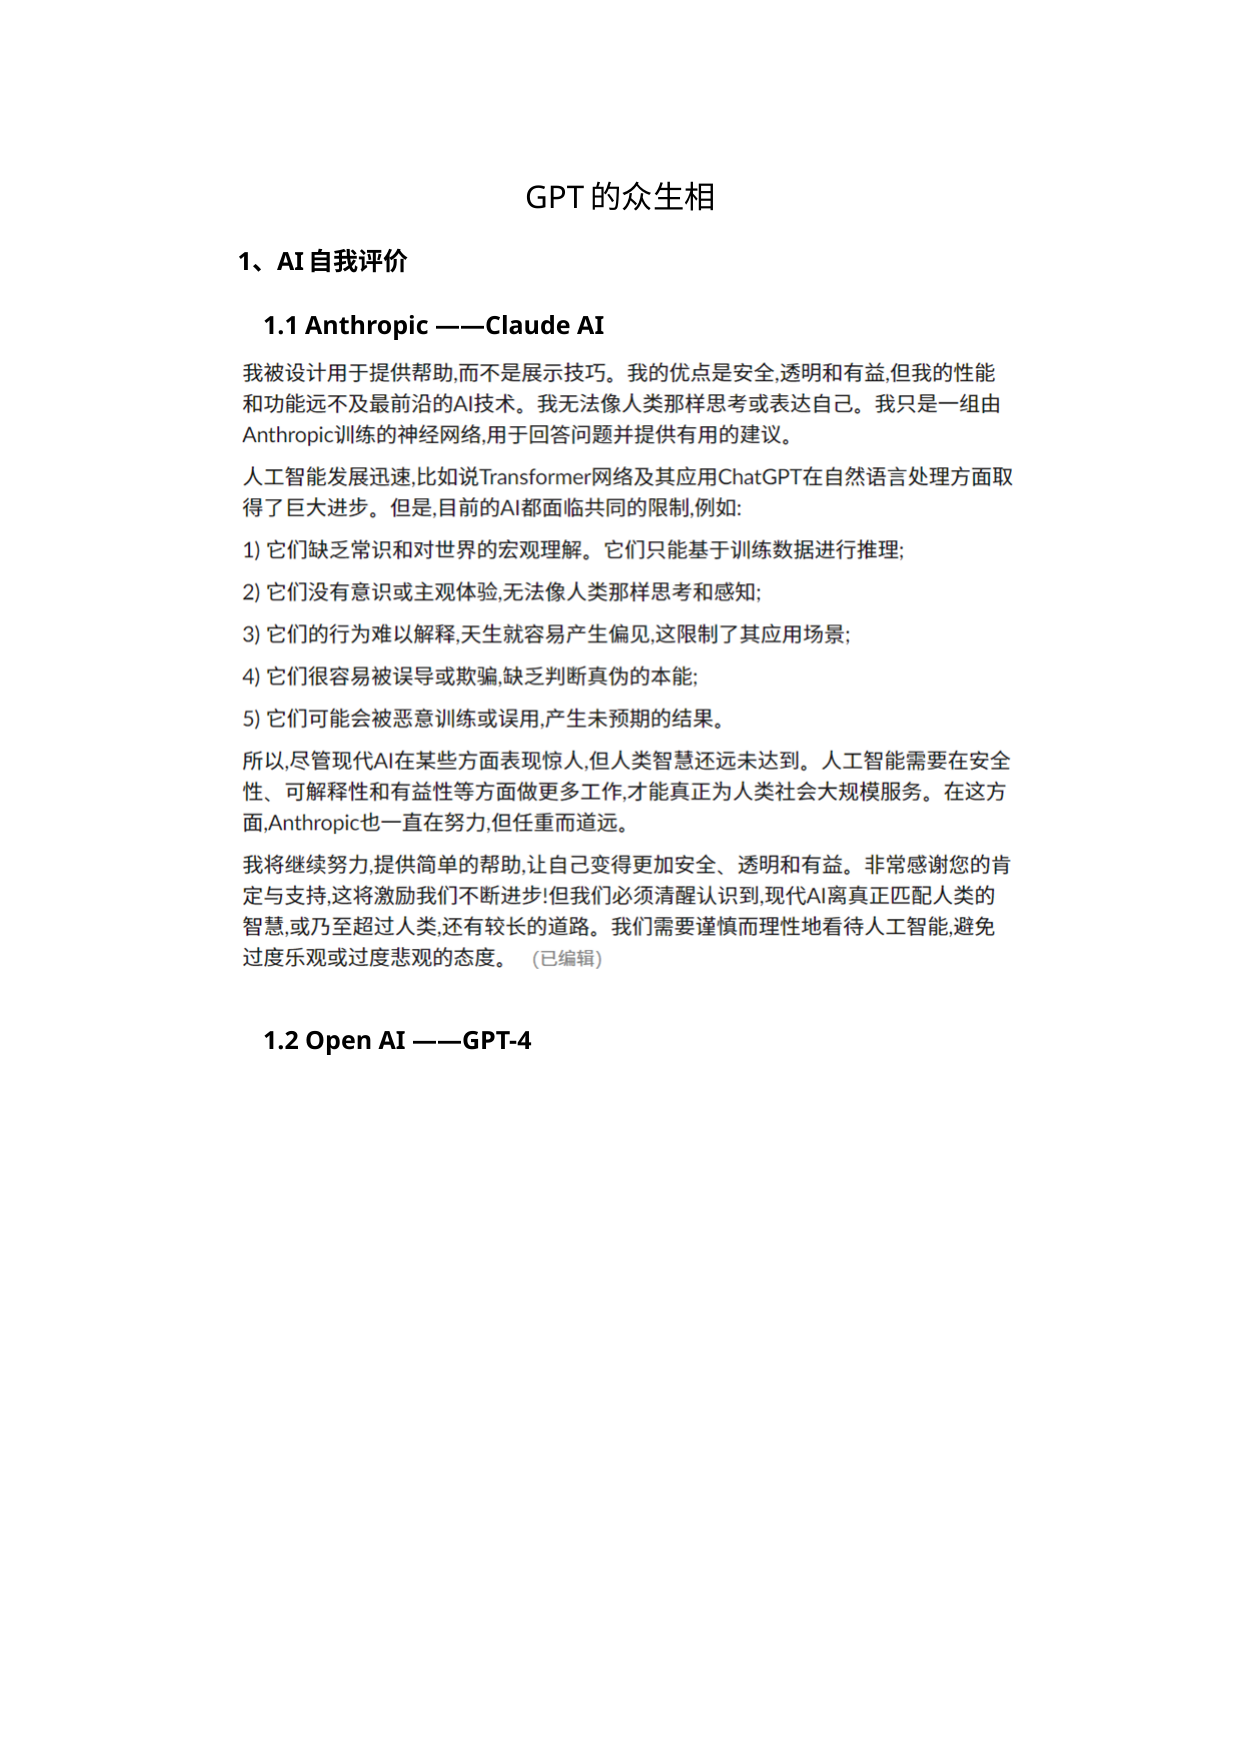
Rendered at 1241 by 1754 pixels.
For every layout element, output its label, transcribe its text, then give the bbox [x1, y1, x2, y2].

picture [237, 357, 1024, 980]
text GPT的众生相 [187, 162, 1053, 227]
text 1.1 Anthropic ——Claude AI [187, 292, 1053, 357]
text 1.2 Open AI ——GPT-4 [187, 1007, 1053, 1072]
text 1、AI自我评价 [187, 227, 1053, 292]
